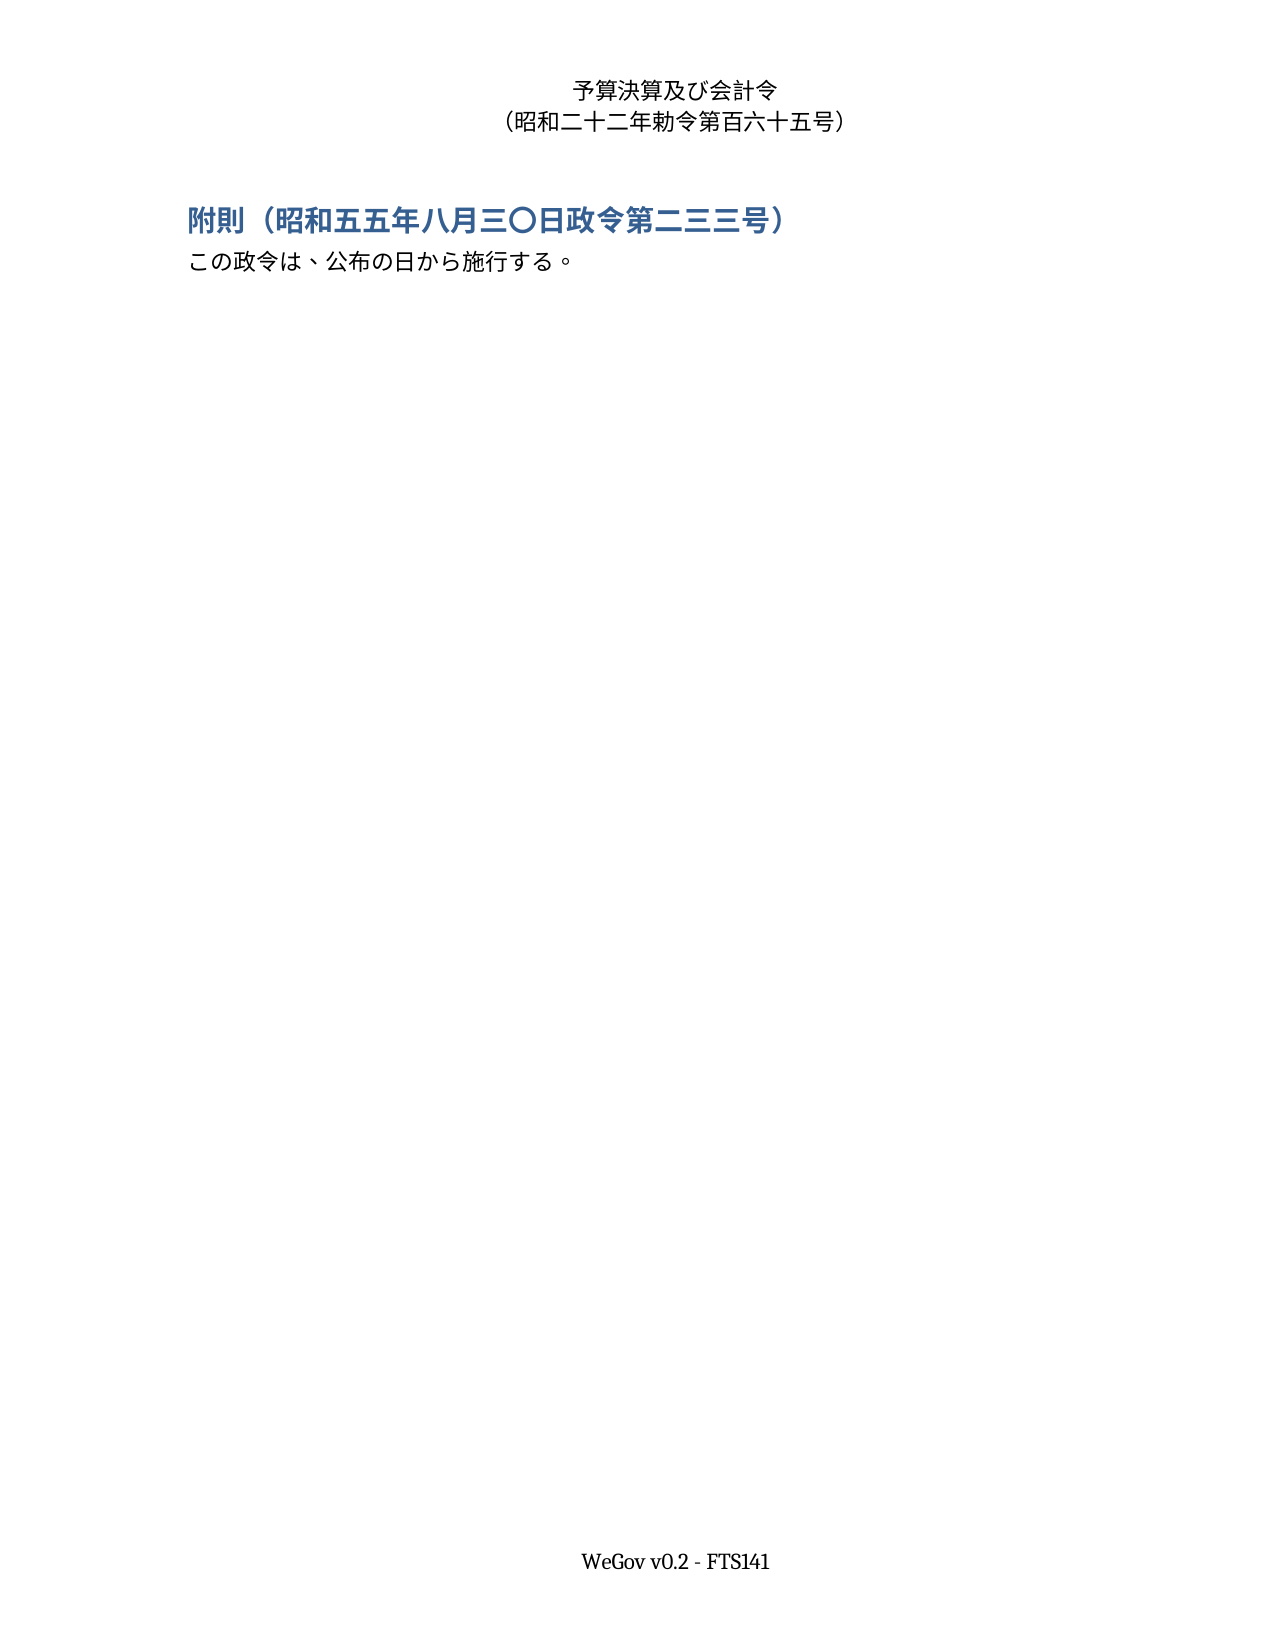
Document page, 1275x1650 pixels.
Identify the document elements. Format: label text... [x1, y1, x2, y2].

subtitle 附則（昭和五五年八月三〇日政令第二三三号） [187, 200, 1087, 240]
text この政令は、公布の日から施行する。 [187, 246, 1087, 277]
